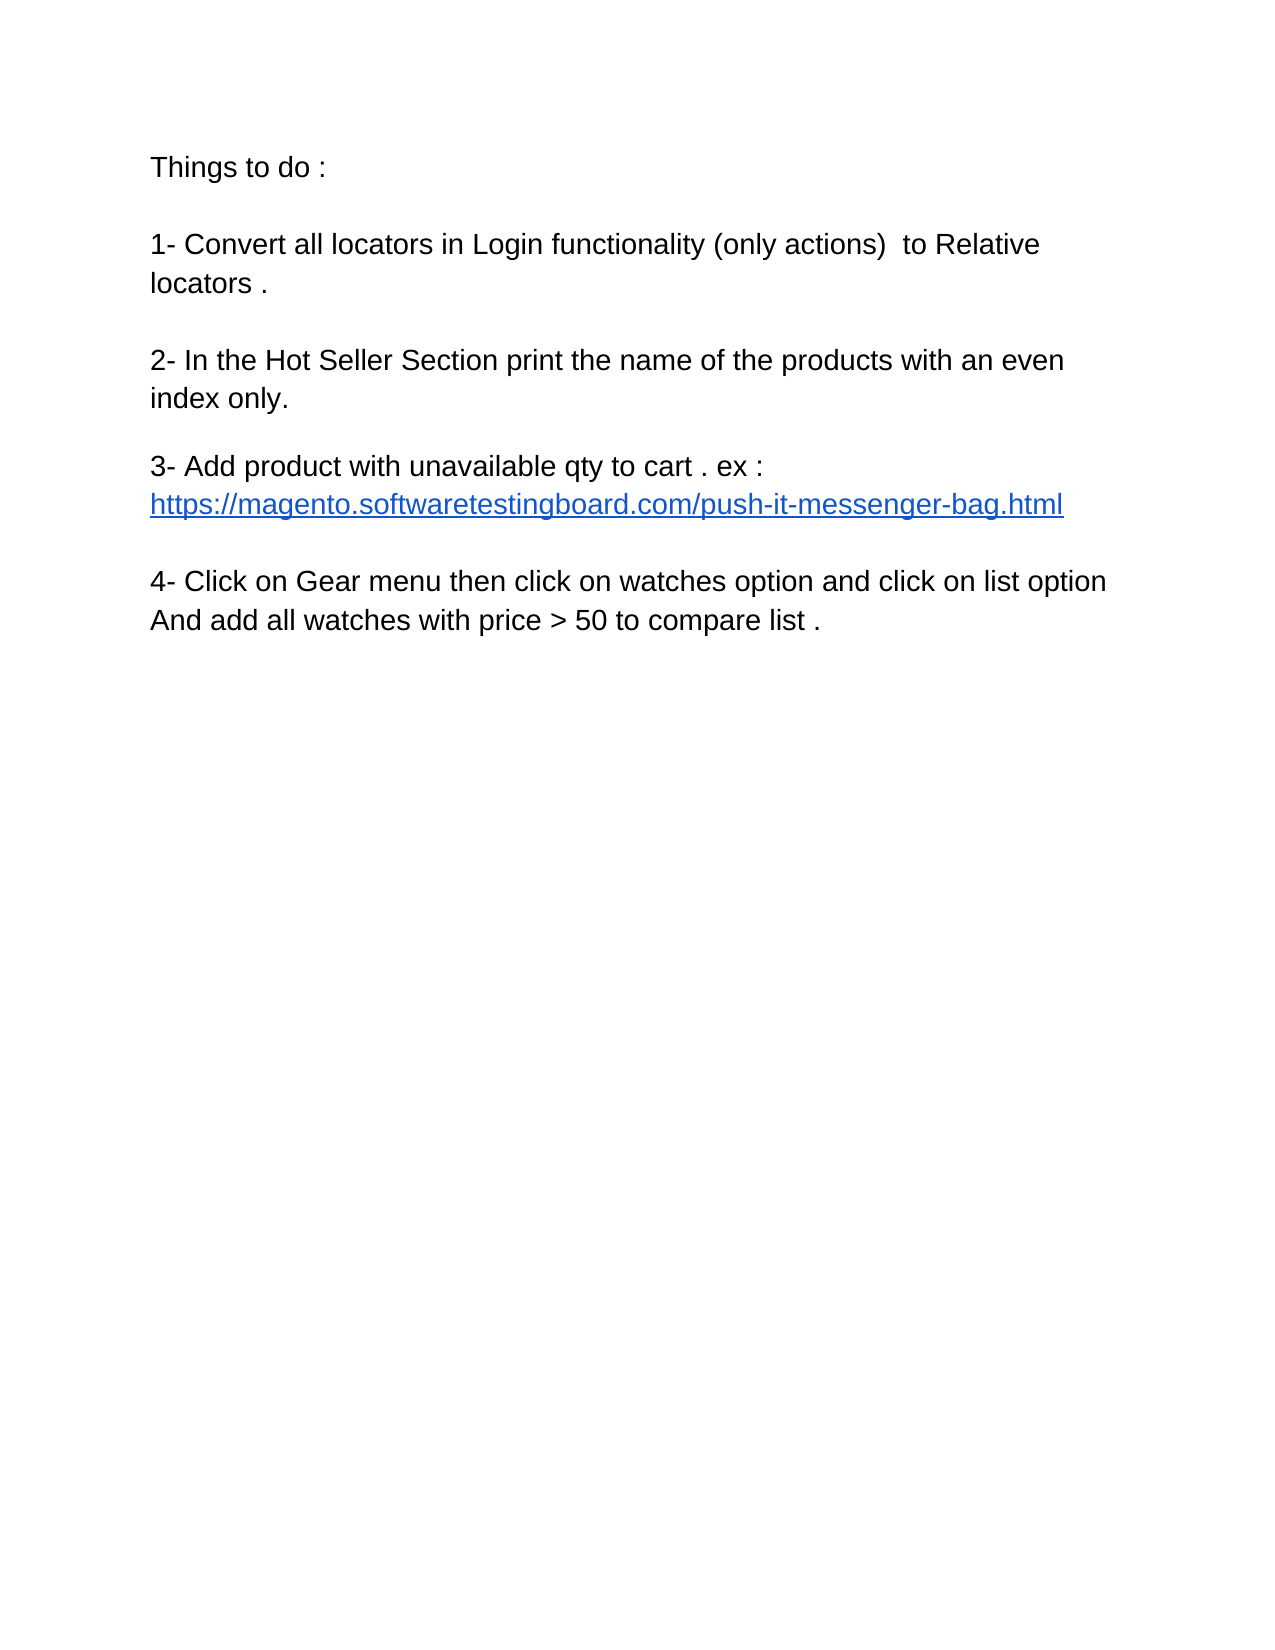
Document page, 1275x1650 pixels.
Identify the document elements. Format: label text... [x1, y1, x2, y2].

text Things to do : [150, 150, 1125, 183]
text And add all watches with price > 50 to compare list . [150, 603, 1125, 667]
text 1- Convert all locators in Login functionality (only actions) to Relative locators . 2- In the Hot Seller Section print the name of the products with an even index only. [150, 227, 1125, 445]
text 3- Add product with unavailable qty to cart . ex : https://magento.softwaretestingboard.com/push-it-messenger-bag.html 4- Click on Gear menu then click on watches option and click on list option [150, 449, 1125, 598]
